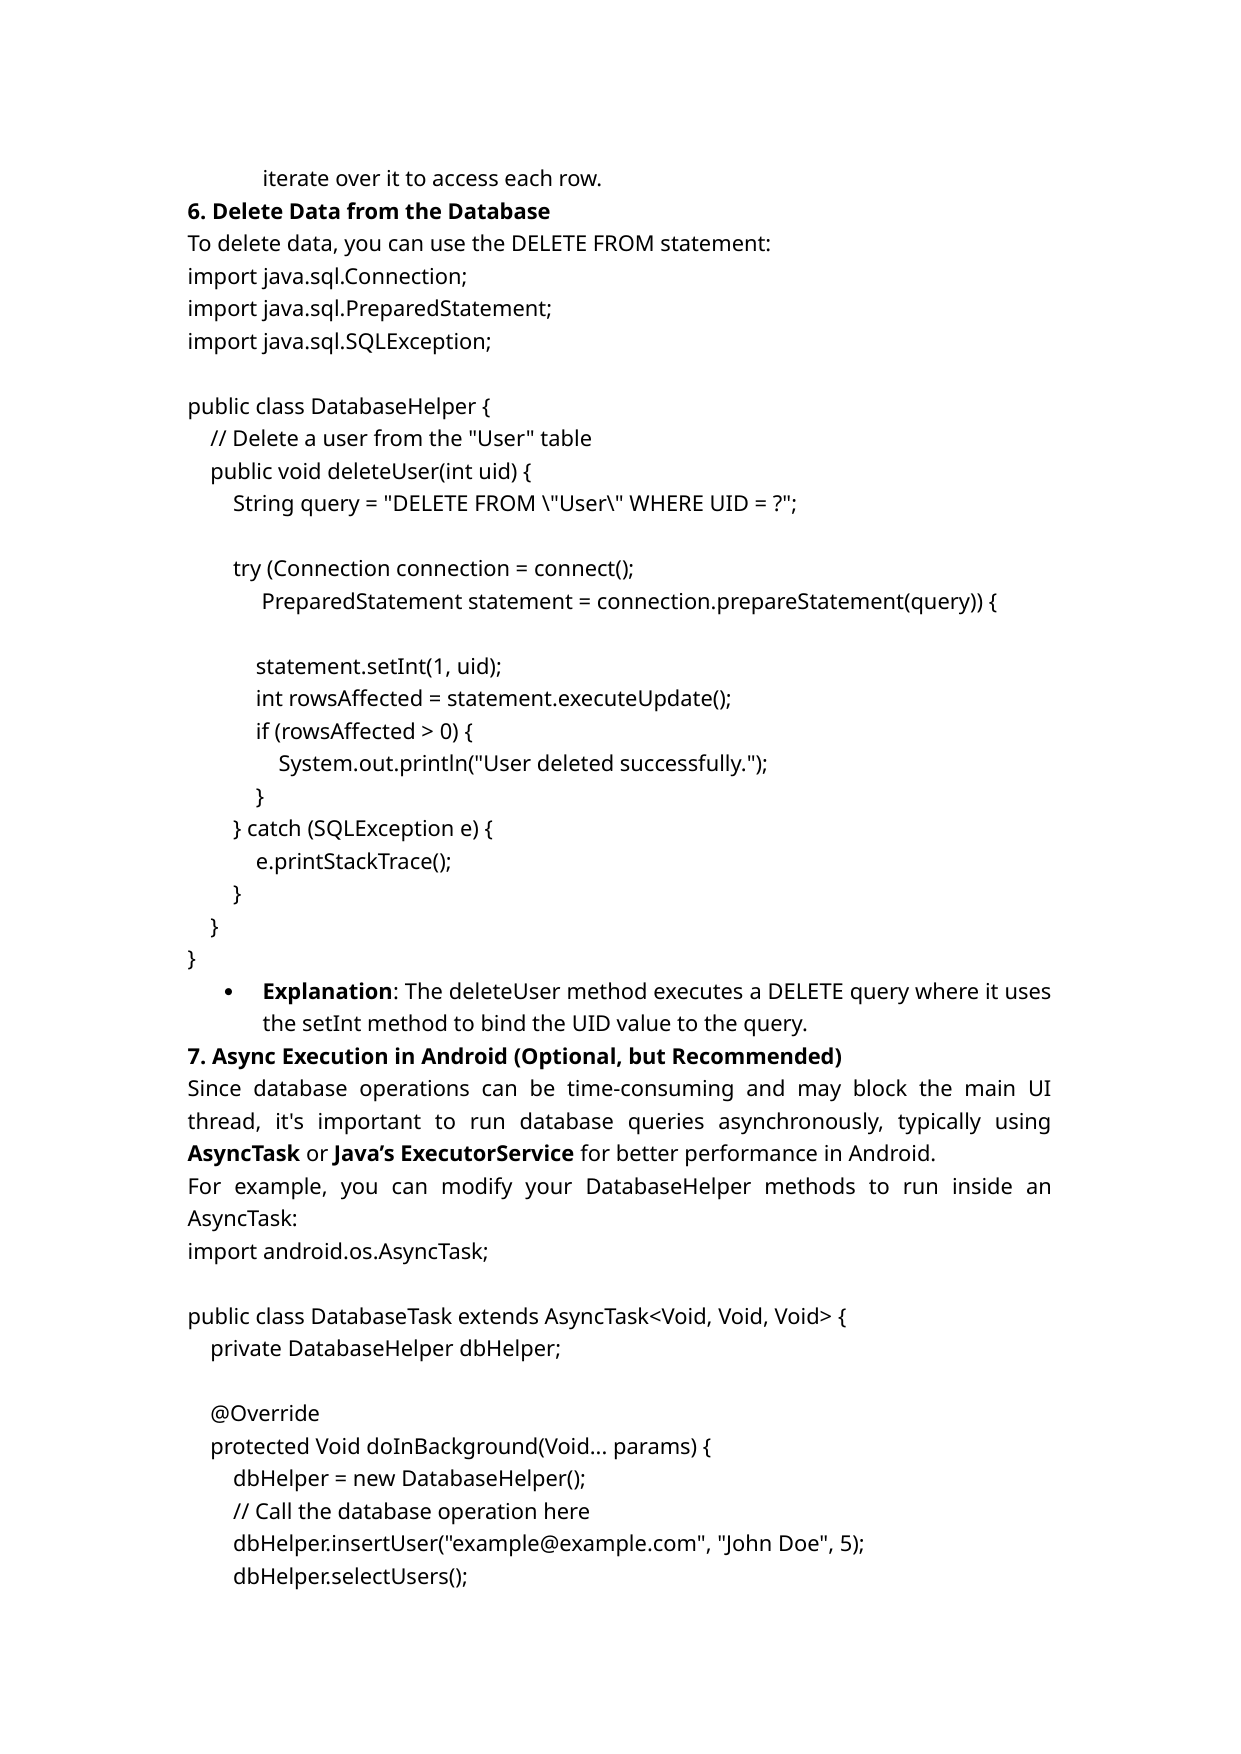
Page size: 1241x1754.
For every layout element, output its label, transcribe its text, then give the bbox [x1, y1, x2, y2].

text } [187, 779, 1053, 812]
text import android.os.AsyncTask; [187, 1234, 1053, 1267]
text try (Connection connection = connect(); [187, 552, 1053, 584]
text protected Void doInBackground(Void... params) { [187, 1429, 1053, 1462]
text } [187, 877, 1053, 909]
text @Override [187, 1397, 1053, 1429]
text 7. Async Execution in Android (Optional, but Recommended) [187, 1039, 1053, 1072]
text statement.setInt(1, uid); [187, 649, 1053, 682]
text dbHelper = new DatabaseHelper(); [187, 1462, 1053, 1494]
text import java.sql.Connection; [187, 259, 1053, 292]
text dbHelper.insertUser("example@example.com", "John Doe", 5); [187, 1527, 1053, 1559]
text PreparedStatement statement = connection.prepareStatement(query)) { [187, 584, 1053, 617]
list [225, 162, 1053, 194]
text // Delete a user from the "User" table [187, 422, 1053, 454]
text dbHelper.selectUsers(); [187, 1559, 1053, 1592]
text import java.sql.PreparedStatement; [187, 292, 1053, 324]
text String query = "DELETE FROM \"User\" WHERE UID = ?"; [187, 487, 1053, 519]
text private DatabaseHelper dbHelper; [187, 1332, 1053, 1364]
text public void deleteUser(int uid) { [187, 454, 1053, 487]
text import java.sql.SQLException; [187, 324, 1053, 357]
text } [187, 909, 1053, 942]
text e.printStackTrace(); [187, 844, 1053, 877]
text // Call the database operation here [187, 1494, 1053, 1527]
text To delete data, you can use the DELETE FROM statement: [187, 227, 1053, 259]
text For example, you can modify your DatabaseHelper methods to run inside an AsyncTask: [187, 1169, 1053, 1234]
text if (rowsAffected > 0) { [187, 714, 1053, 747]
text System.out.println("User deleted successfully."); [187, 747, 1053, 779]
list Explanation: The deleteUser method executes a DELETE query where it uses the setInt method to bind the UID value to the query. [225, 974, 1053, 1039]
text Since database operations can be time-consuming and may block the main UI thread, it's important to run database queries asynchronously, typically using AsyncTask or Java’s ExecutorService for better performance in Android. [187, 1072, 1053, 1169]
text public class DatabaseHelper { [187, 389, 1053, 422]
text int rowsAffected = statement.executeUpdate(); [187, 682, 1053, 714]
text } [187, 942, 1053, 974]
text } catch (SQLException e) { [187, 812, 1053, 844]
text public class DatabaseTask extends AsyncTask<Void, Void, Void> { [187, 1299, 1053, 1332]
text 6. Delete Data from the Database [187, 194, 1053, 227]
